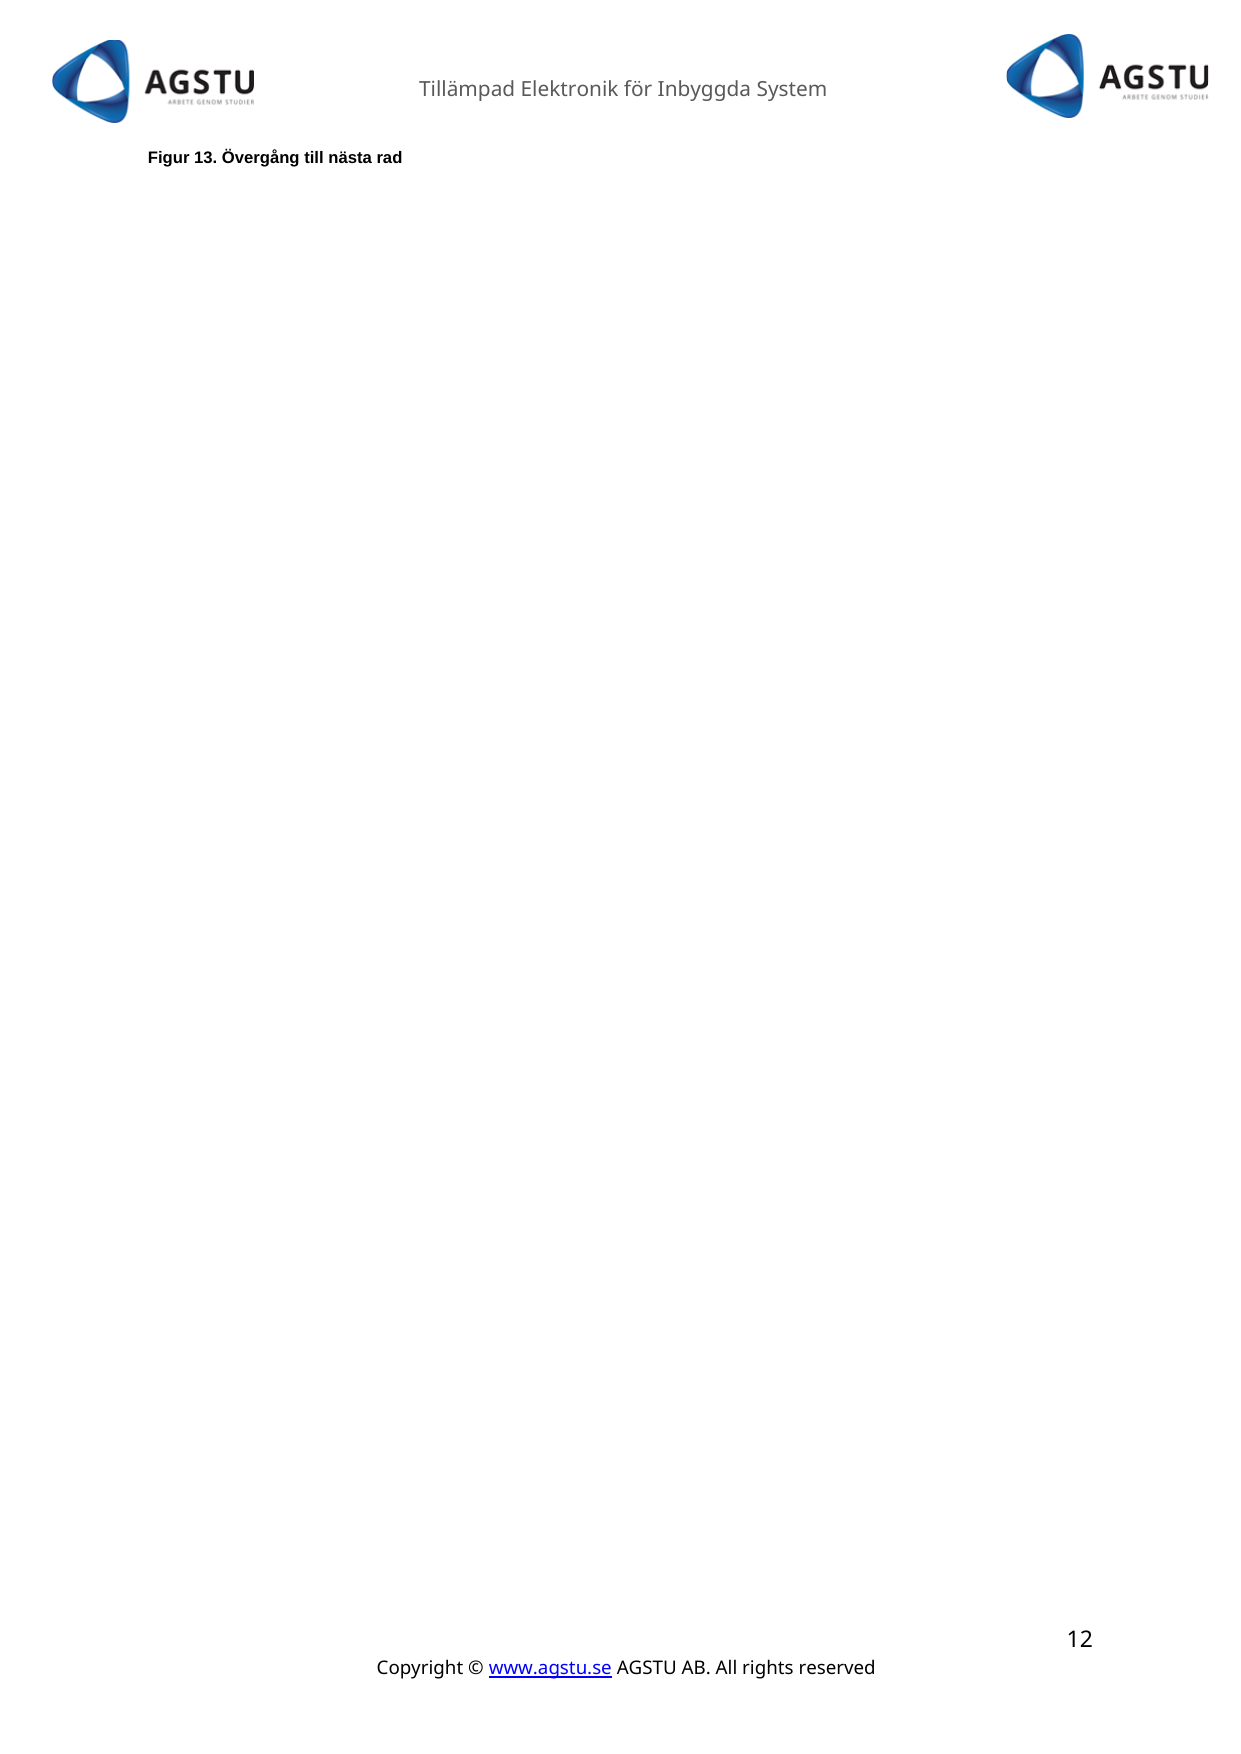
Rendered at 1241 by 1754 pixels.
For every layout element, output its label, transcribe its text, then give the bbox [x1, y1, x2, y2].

picture [1006, 34, 1209, 118]
text Figur 13. Övergång till nästa rad [148, 148, 1093, 167]
picture [52, 40, 254, 123]
